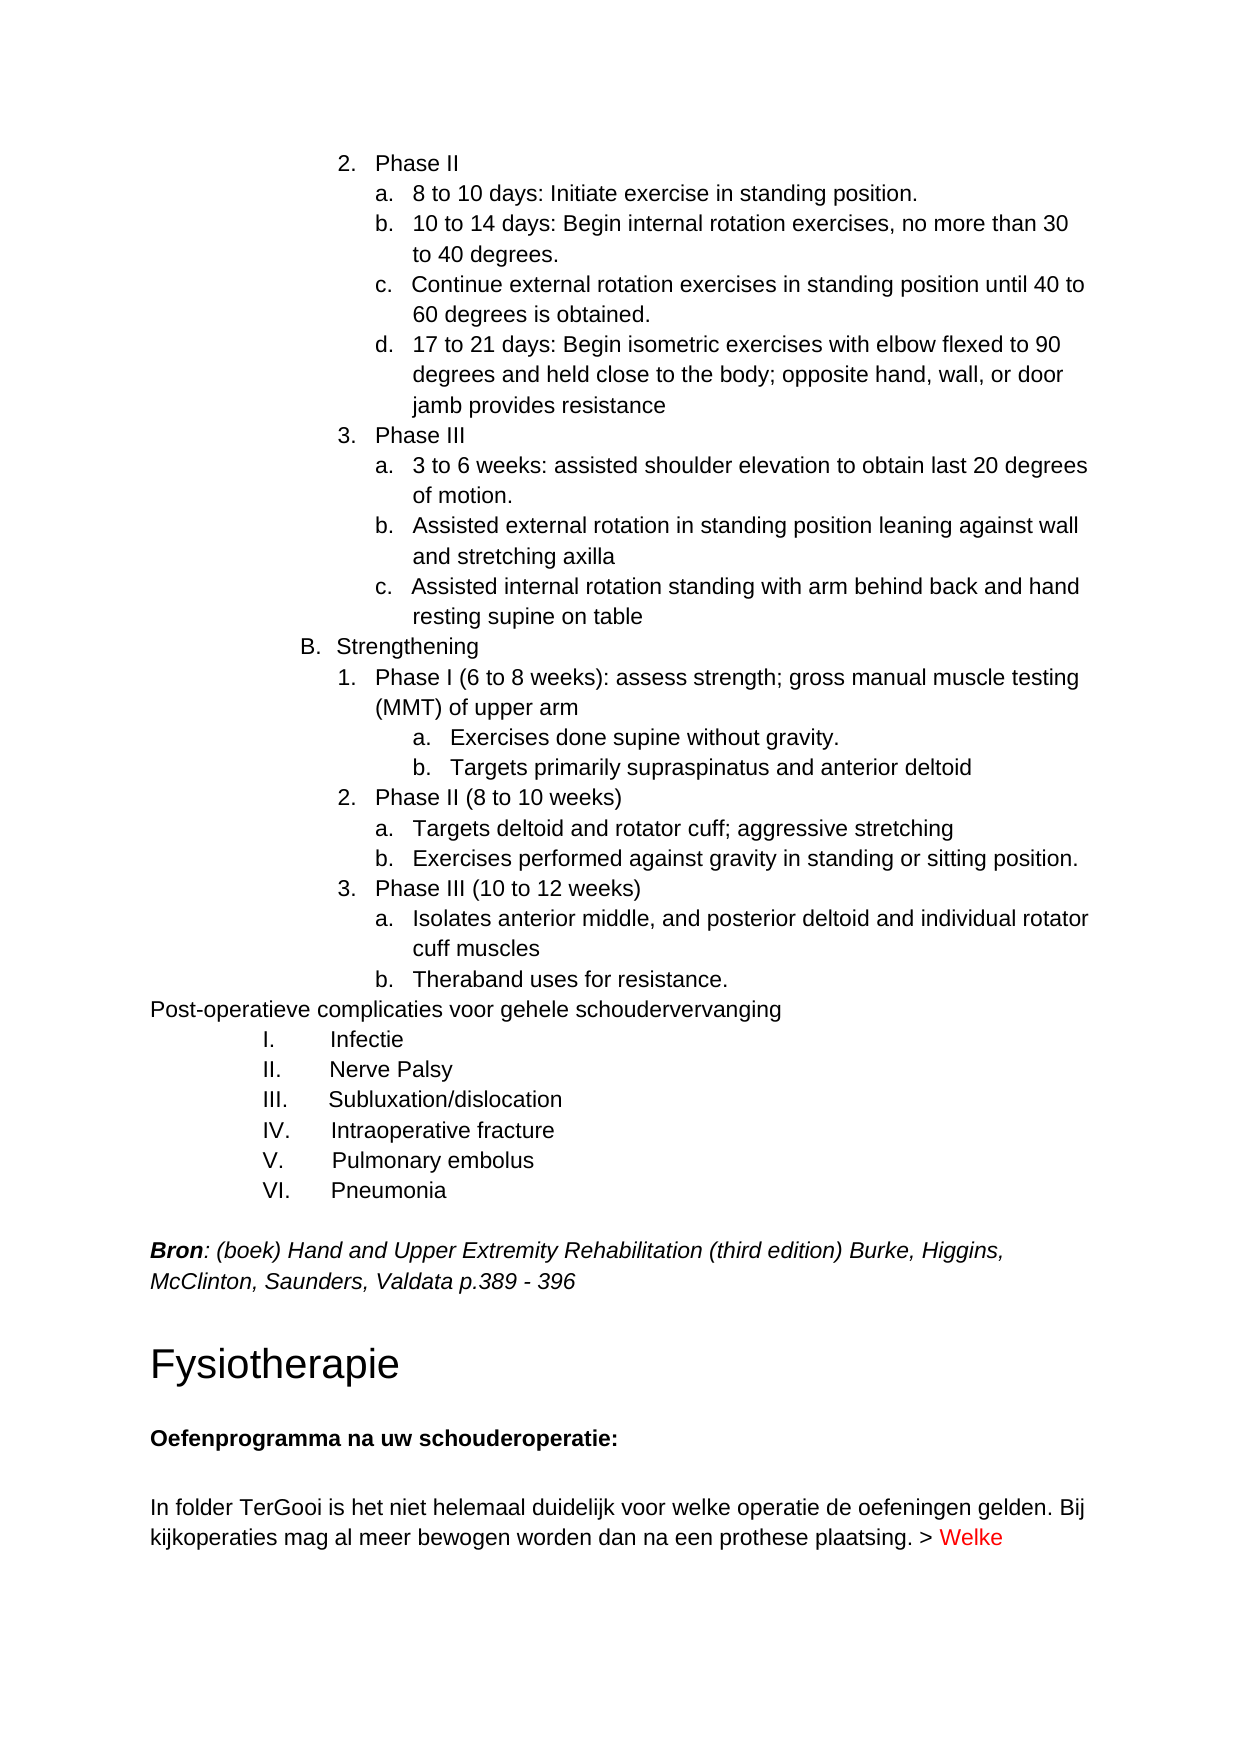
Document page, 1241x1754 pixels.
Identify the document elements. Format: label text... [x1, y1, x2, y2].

text II. Nerve Palsy [262, 1056, 1090, 1083]
text 1. Phase I (6 to 8 weeks): assess strength; gross manual muscle testing (MMT) of upper arm [337, 663, 1090, 720]
text c. Assisted internal rotation standing with arm behind back and hand resting supine on table [375, 573, 1090, 629]
text a. 8 to 10 days: Initiate exercise in standing position. [375, 180, 1090, 207]
text a. Exercises done supine without gravity. [412, 724, 1090, 750]
text I. Infectie [262, 1026, 1090, 1052]
text Bron: (boek) Hand and Upper Extremity Rehabilitation (third edition) Burke, Higgins, McClinton, Saunders, Valdata p.389 - 396 [150, 1237, 1090, 1294]
text III. Subluxation/dislocation [262, 1086, 1090, 1113]
text d. 17 to 21 days: Begin isometric exercises with elbow flexed to 90 degrees and held close to the body; opposite hand, wall, or door jamb provides resistance [375, 331, 1090, 418]
text b. Exercises performed against gravity in standing or sitting position. [375, 845, 1090, 871]
text b. Assisted external rotation in standing position leaning against wall and stretching axilla [375, 512, 1090, 569]
text IV. Intraoperative fracture [262, 1117, 1090, 1143]
text a. Targets deltoid and rotator cuff; aggressive stretching [375, 814, 1090, 841]
text c. Continue external rotation exercises in standing position until 40 to 60 degrees is obtained. [375, 271, 1090, 327]
subtitle Oefenprogramma na uw schouderoperatie: [150, 1425, 1090, 1451]
text Post-operatieve complicaties voor gehele schoudervervanging [150, 996, 1090, 1022]
text b. 10 to 14 days: Begin internal rotation exercises, no more than 30 to 40 degrees. [375, 210, 1090, 267]
text 2. Phase II [337, 150, 1090, 176]
text 3. Phase III [337, 422, 1090, 448]
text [150, 1494, 1090, 1551]
text B. Strengthening [300, 633, 1090, 660]
subtitle Fysiotherapie [150, 1339, 1090, 1387]
text 3. Phase III (10 to 12 weeks) [337, 875, 1090, 901]
text b. Theraband uses for resistance. [375, 966, 1090, 992]
text a. 3 to 6 weeks: assisted shoulder elevation to obtain last 20 degrees of motion. [375, 452, 1090, 509]
text VI. Pneumonia [262, 1177, 1090, 1203]
text 2. Phase II (8 to 10 weeks) [337, 784, 1090, 811]
text a. Isolates anterior middle, and posterior deltoid and individual rotator cuff muscles [375, 905, 1090, 962]
text b. Targets primarily supraspinatus and anterior deltoid [412, 754, 1090, 781]
text V. Pulmonary embolus [262, 1147, 1090, 1173]
